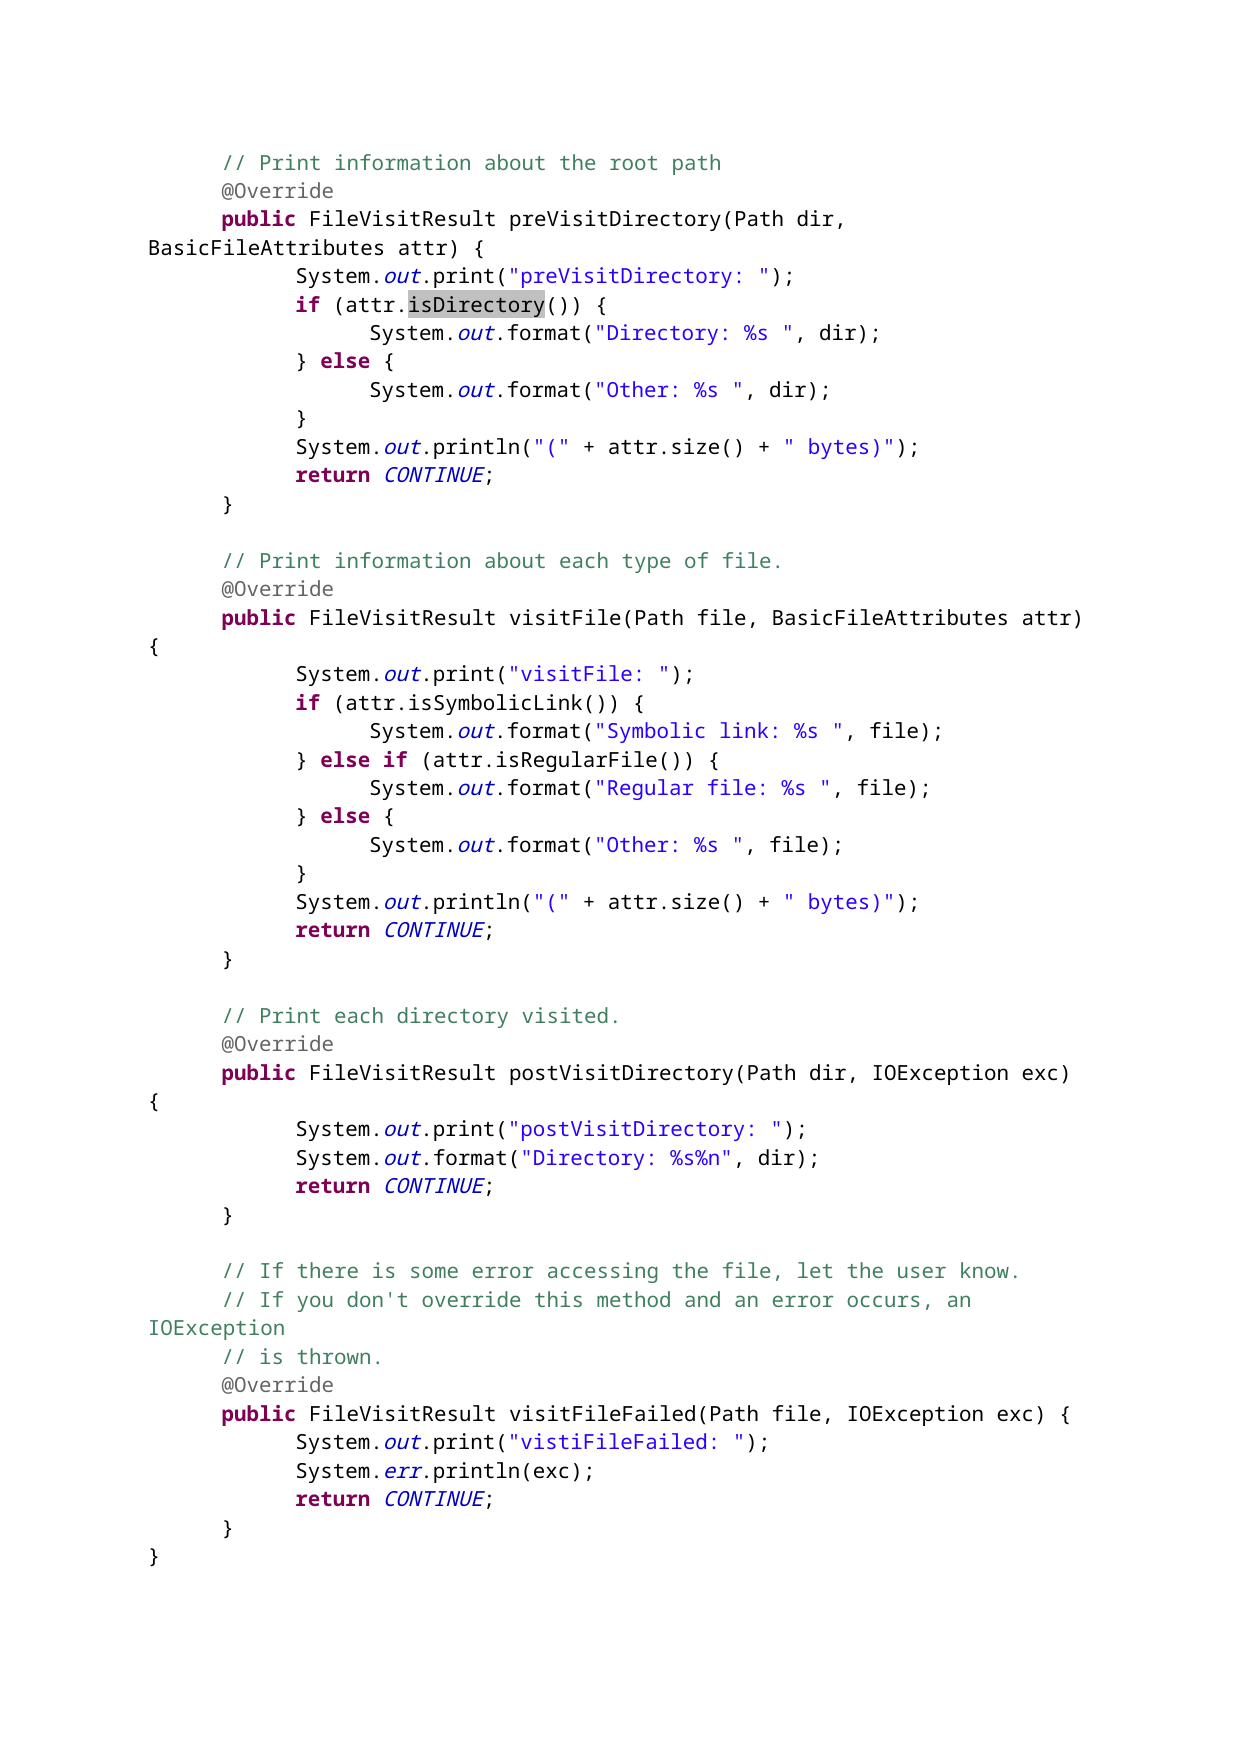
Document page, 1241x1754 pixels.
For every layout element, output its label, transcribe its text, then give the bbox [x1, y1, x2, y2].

text if (attr.isSymbolicLink()) { [148, 688, 1093, 716]
text System.out.println("(" + attr.size() + " bytes)"); [148, 887, 1093, 915]
text } else if (attr.isRegularFile()) { [148, 745, 1093, 773]
text System.out.format("Regular file: %s ", file); [148, 773, 1093, 802]
text } [148, 944, 1093, 972]
text @Override [148, 1370, 1093, 1399]
text System.out.print("preVisitDirectory: "); [148, 261, 1093, 290]
text return CONTINUE; [148, 460, 1093, 489]
text if (attr.isDirectory()) { [545, 290, 1093, 318]
text } [148, 1513, 1093, 1541]
text public FileVisitResult visitFile(Path file, BasicFileAttributes attr) { [148, 603, 1093, 659]
text public FileVisitResult postVisitDirectory(Path dir, IOException exc) { [148, 1058, 1093, 1114]
text } else { [148, 802, 1093, 830]
text // Print each directory visited. [148, 1001, 1093, 1029]
text // If there is some error accessing the file, let the user know. [148, 1257, 1093, 1285]
text System.err.println(exc); [148, 1456, 1093, 1484]
text return CONTINUE; [148, 1484, 1093, 1513]
text System.out.format("Other: %s ", file); [148, 830, 1093, 858]
text return CONTINUE; [148, 915, 1093, 944]
text } else { [148, 347, 1093, 375]
text System.out.format("Directory: %s%n", dir); [148, 1143, 1093, 1171]
text System.out.format("Other: %s ", dir); [148, 375, 1093, 403]
text } [148, 1541, 1093, 1569]
text System.out.println("(" + attr.size() + " bytes)"); [148, 432, 1093, 460]
text // Print information about the root path [148, 148, 1093, 176]
text // Print information about each type of file. [148, 546, 1093, 574]
text } [148, 858, 1093, 887]
text @Override [148, 574, 1093, 603]
text System.out.print("visitFile: "); [148, 659, 1093, 688]
text // is thrown. [148, 1342, 1093, 1370]
text System.out.print("postVisitDirectory: "); [148, 1114, 1093, 1143]
text System.out.format("Directory: %s ", dir); [148, 318, 1093, 347]
text @Override [148, 1029, 1093, 1058]
text public FileVisitResult preVisitDirectory(Path dir, BasicFileAttributes attr) { [148, 204, 1093, 261]
text if (attr.isDirectory()) { [148, 290, 408, 318]
text } [148, 489, 1093, 517]
text // If you don't override this method and an error occurs, an IOException [148, 1285, 1093, 1342]
text } [148, 1200, 1093, 1228]
text } [148, 403, 1093, 432]
text System.out.format("Symbolic link: %s ", file); [148, 716, 1093, 745]
text public FileVisitResult visitFileFailed(Path file, IOException exc) { [148, 1399, 1093, 1427]
text return CONTINUE; [148, 1171, 1093, 1200]
text System.out.print("vistiFileFailed: "); [148, 1427, 1093, 1456]
text @Override [148, 176, 1093, 204]
